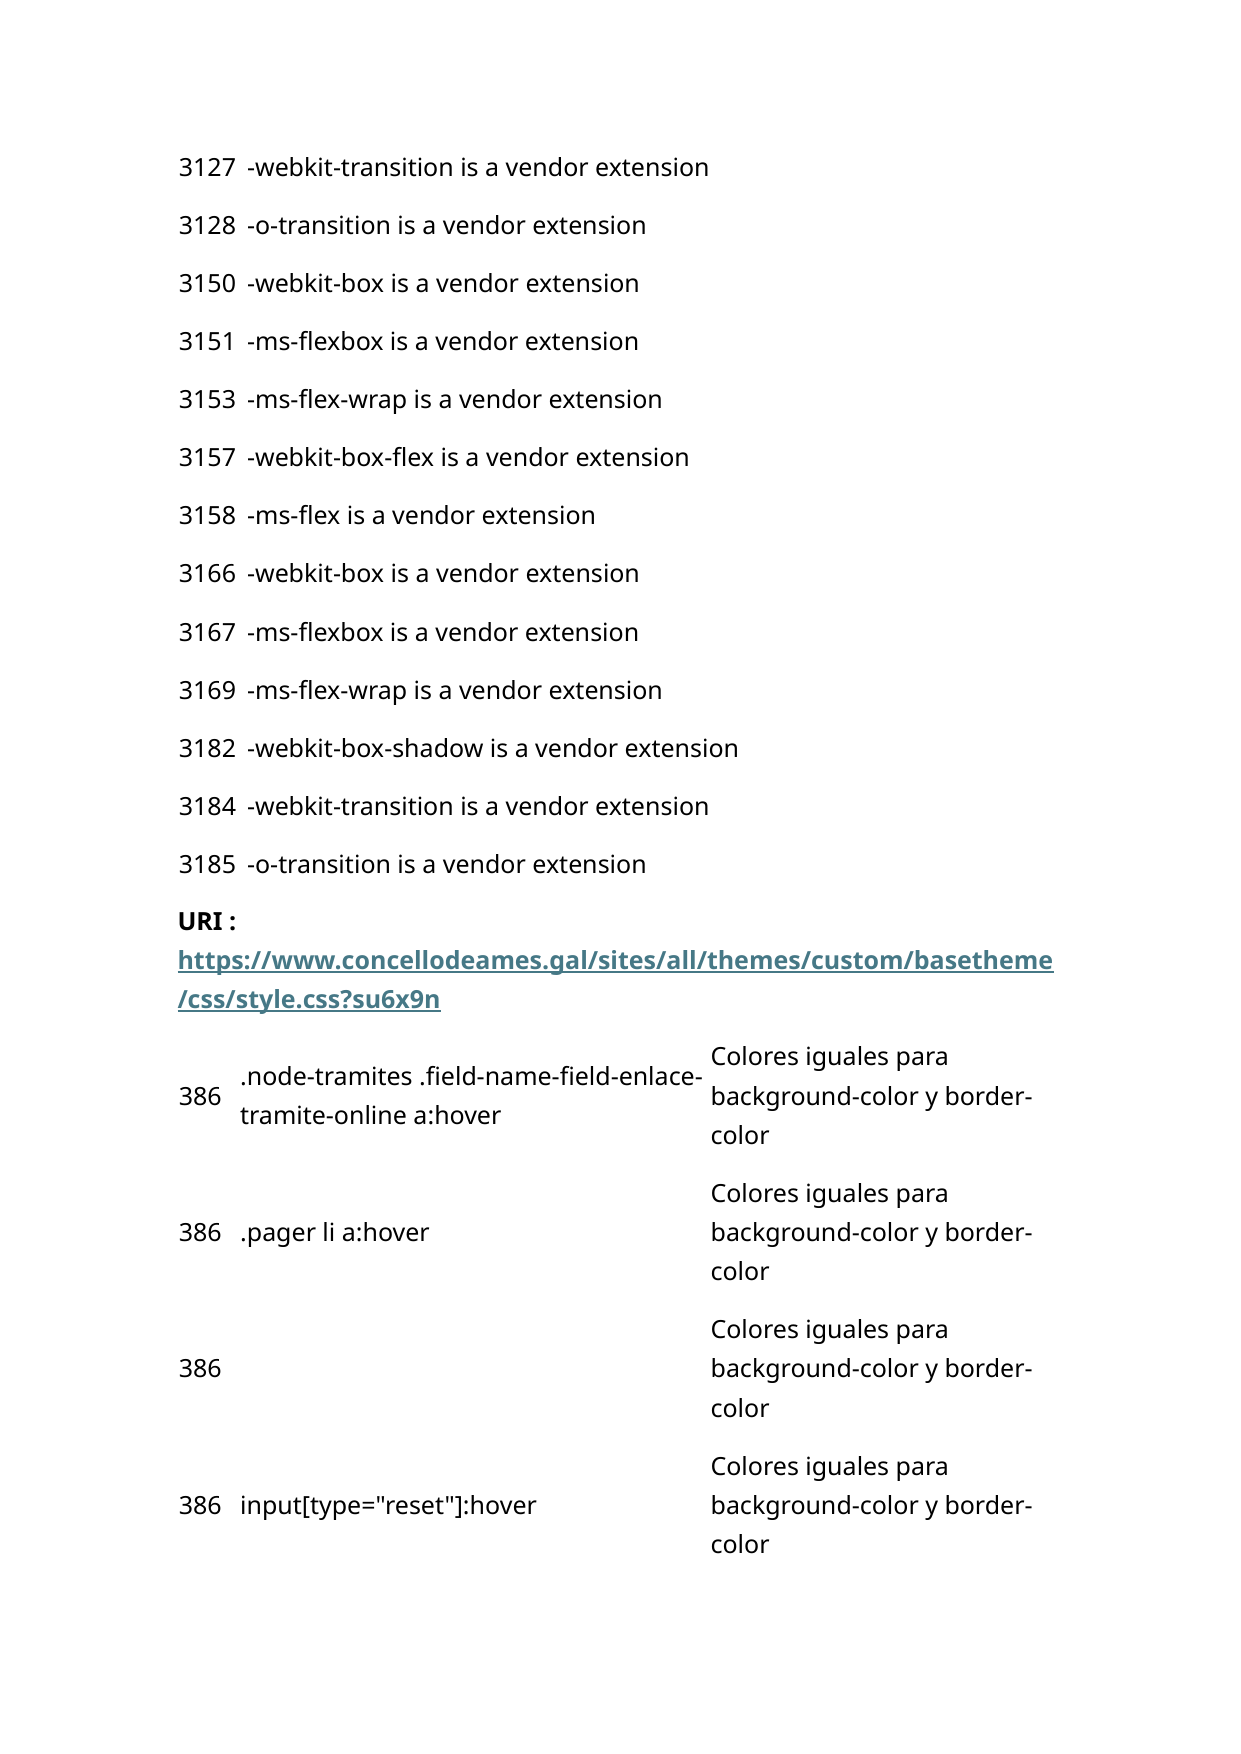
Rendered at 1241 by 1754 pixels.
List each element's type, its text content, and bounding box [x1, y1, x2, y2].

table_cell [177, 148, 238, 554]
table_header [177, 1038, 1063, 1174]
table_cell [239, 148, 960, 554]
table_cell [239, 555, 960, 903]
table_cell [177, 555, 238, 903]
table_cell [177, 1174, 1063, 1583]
text URI : https://www.concellodeames.gal/sites/all/themes/custom/basetheme/css/style.css?su6x9n [177, 903, 1063, 1016]
